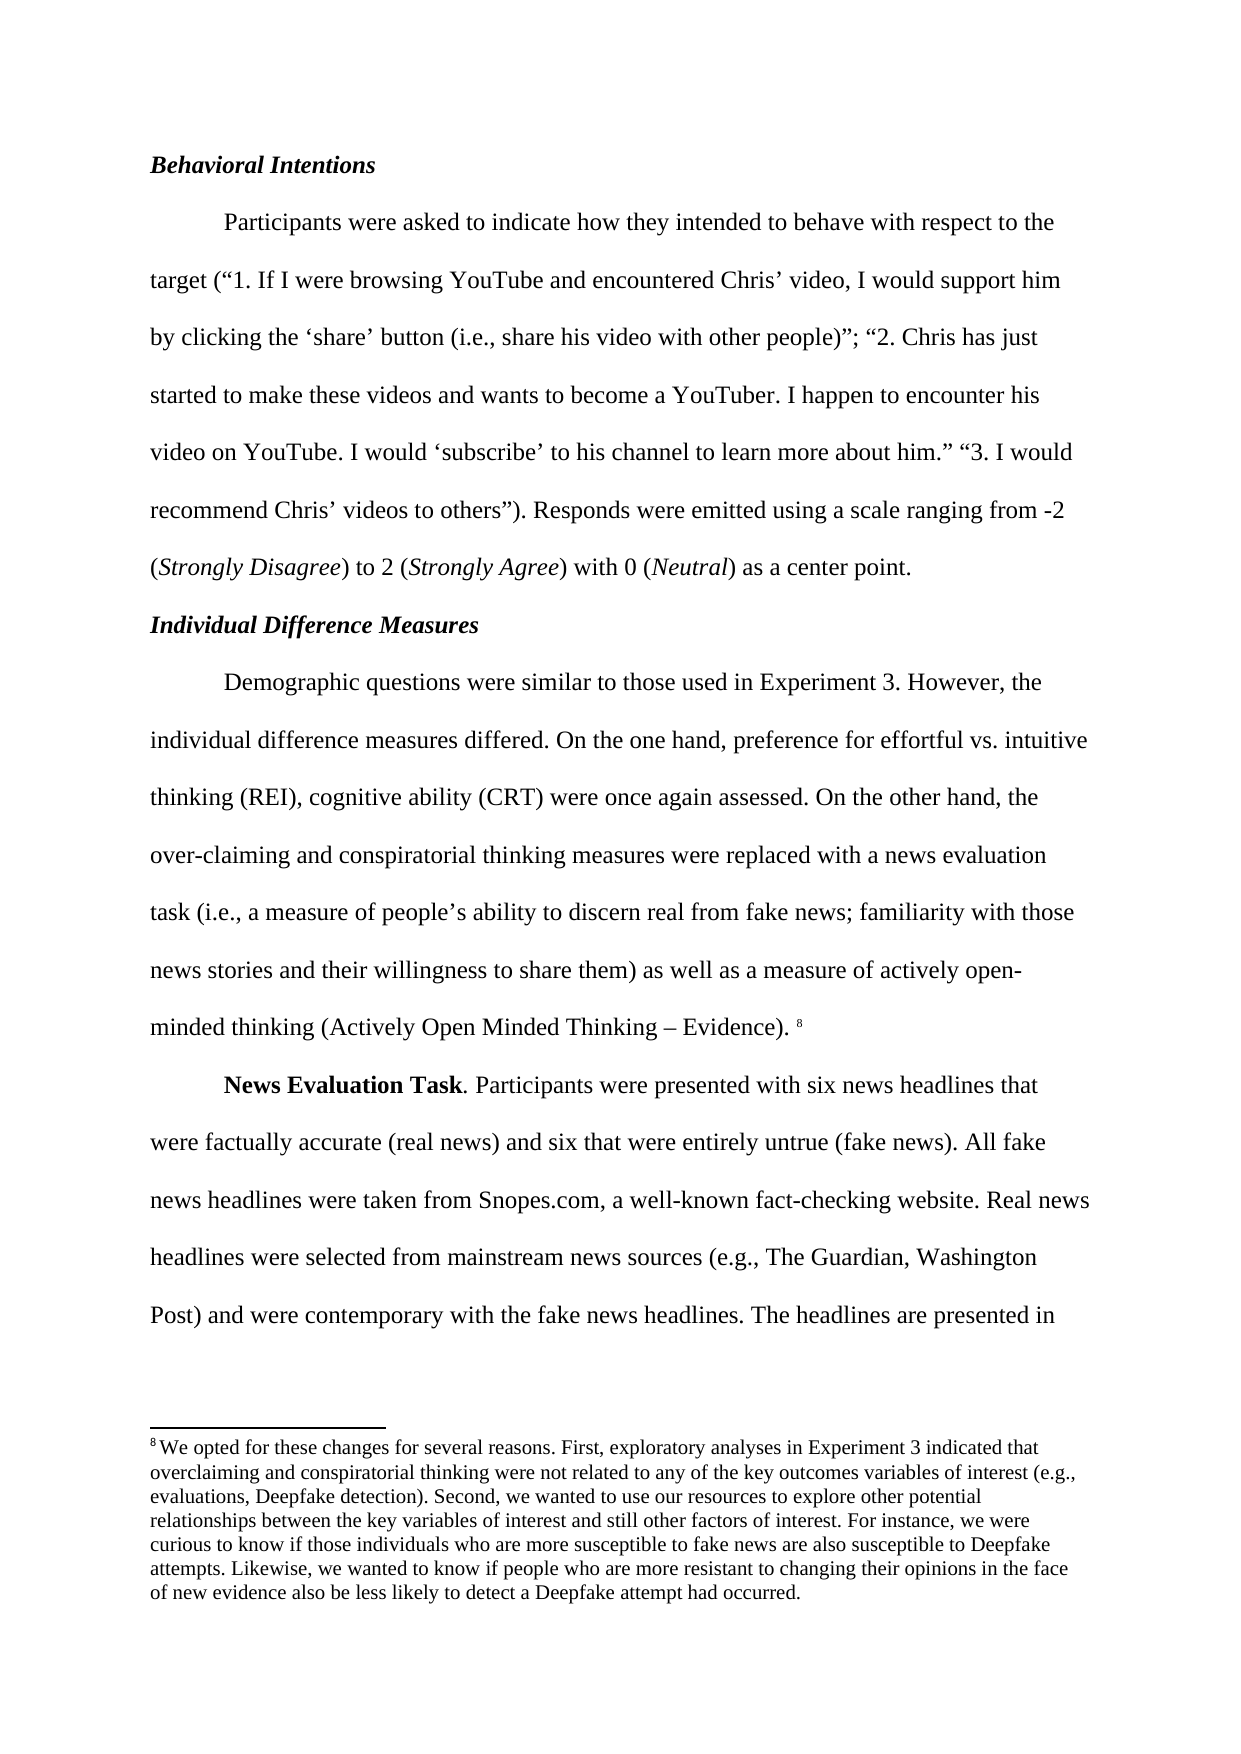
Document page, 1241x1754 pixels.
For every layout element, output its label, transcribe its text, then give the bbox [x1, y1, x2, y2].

text Participants were asked to indicate how they intended to behave with respect to the target (“1. If I were browsing YouTube and encountered Chris’ video, I would support him by clicking the ‘share’ button (i.e., share his video with other people)”; “2. Chris has just started to make these videos and wants to become a YouTuber. I happen to encounter his video on YouTube. I would ‘subscribe’ to his channel to learn more about him.” “3. I would recommend Chris’ videos to others”). Responds were emitted using a scale ranging from -2 (Strongly Disagree) to 2 (Strongly Agree) with 0 (Neutral) as a center point. [150, 207, 1090, 581]
text Demographic questions were similar to those used in Experiment 3. However, the individual difference measures differed. On the one hand, preference for effortful vs. intuitive thinking (REI), cognitive ability (CRT) were once again assessed. On the other hand, the over-claiming and conspiratorial thinking measures were replaced with a news evaluation task (i.e., a measure of people’s ability to discern real from fake news; familiarity with those news stories and their willingness to share them) as well as a measure of actively open-minded thinking (Actively Open Minded Thinking – Evidence). [150, 667, 1090, 1041]
text Individual Difference Measures [150, 610, 1090, 639]
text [150, 1070, 1090, 1329]
text Behavioral Intentions [150, 150, 1090, 179]
